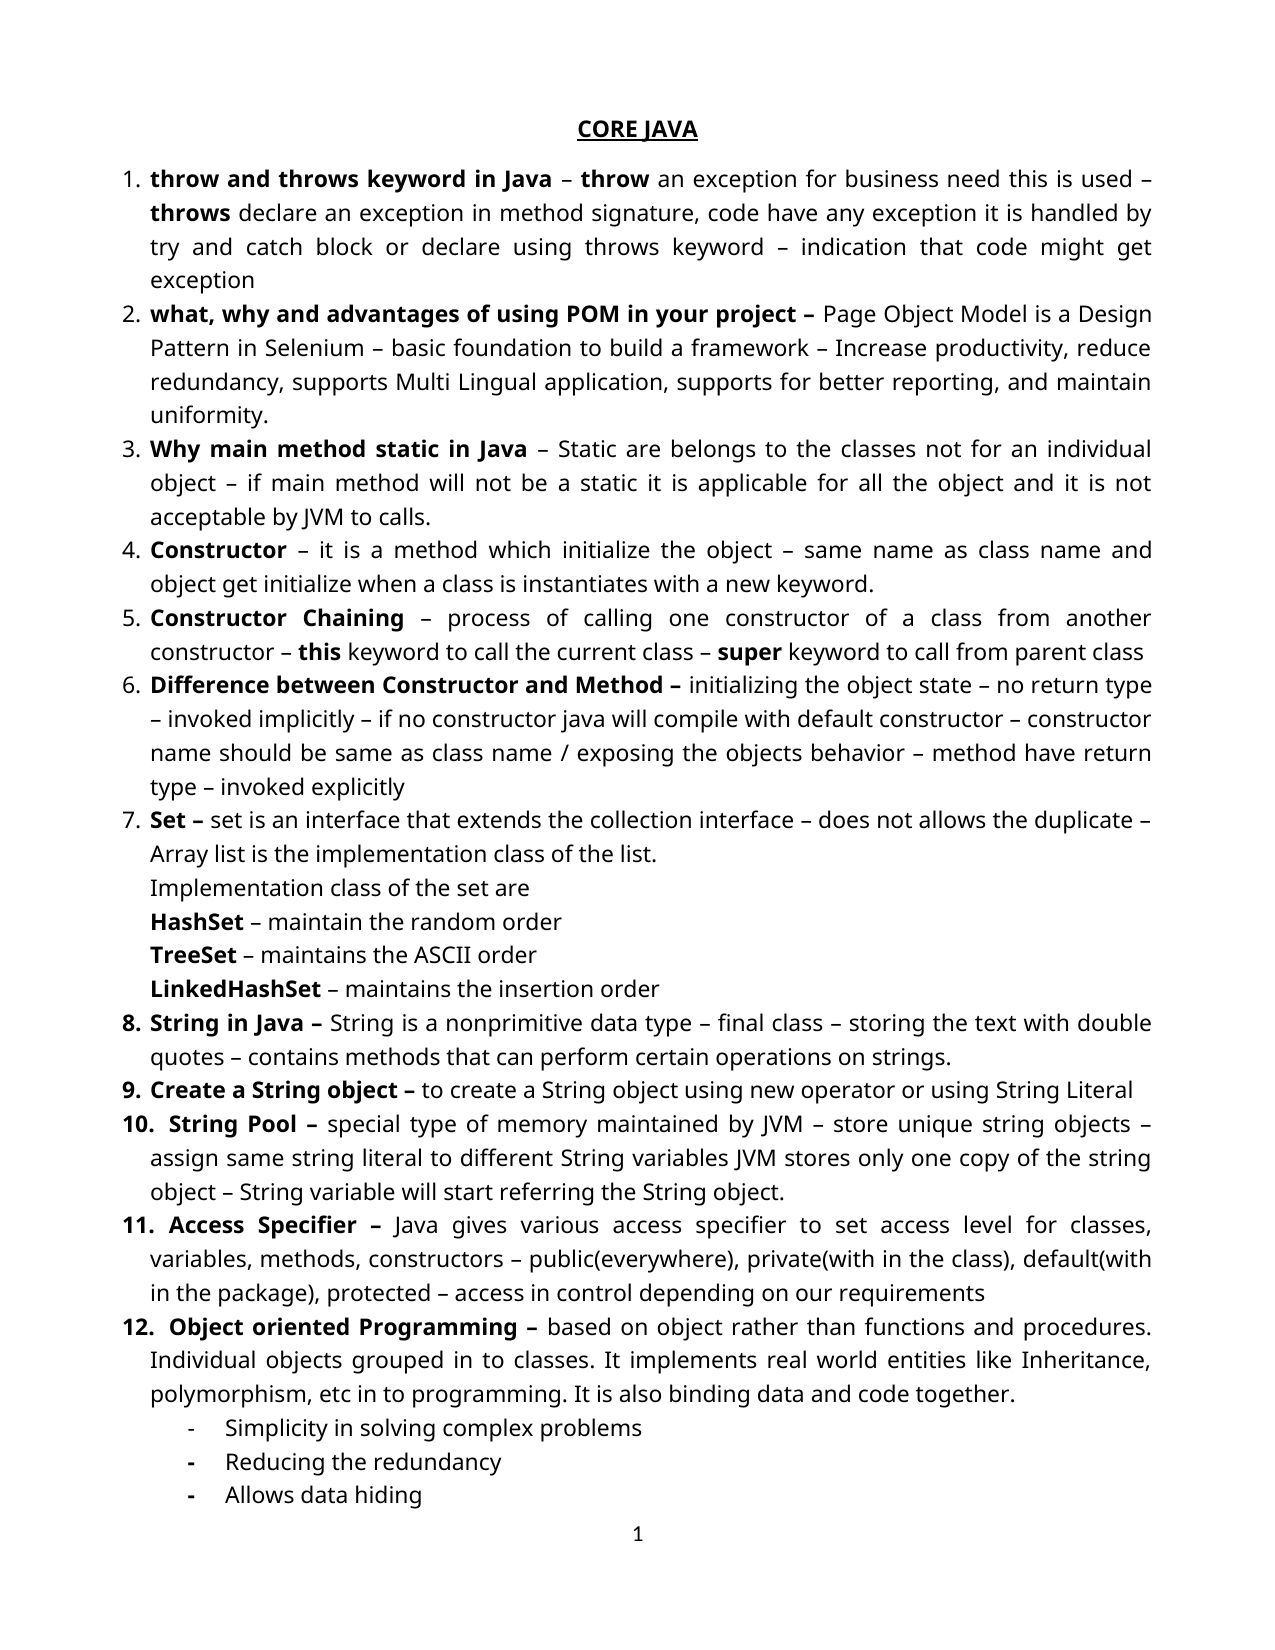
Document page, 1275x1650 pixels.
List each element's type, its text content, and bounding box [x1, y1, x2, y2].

list Object oriented Programming – based on object rather than functions and procedures. Individual objects grouped in to classes. It implements real world entities like Inheritance, polymorphism, etc in to programming. It is also binding data and code together. [122, 1310, 1153, 1409]
text CORE JAVA [122, 112, 1153, 144]
list String Pool – special type of memory maintained by JVM – store unique string objects – assign same string literal to different String variables JVM stores only one copy of the string object – String variable will start referring the String object. [122, 1108, 1153, 1207]
list Why main method static in Java – Static are belongs to the classes not for an individual object – if main method will not be a static it is applicable for all the object and it is not acceptable by JVM to calls. [122, 433, 1153, 532]
list Create a String object – to create a String object using new operator or using String Literal [122, 1074, 1153, 1105]
list Constructor Chaining – process of calling one constructor of a class from another constructor – this keyword to call the current class – super keyword to call from parent class [122, 602, 1153, 667]
list Set – set is an interface that extends the collection interface – does not allows the duplicate – Array list is the implementation class of the list. [122, 804, 1153, 869]
list throw and throws keyword in Java – throw an exception for business need this is used – throws declare an exception in method signature, code have any exception it is handled by try and catch block or declare using throws keyword – indication that code might get exception [122, 163, 1153, 295]
list TreeSet – maintains the ASCII order [150, 939, 1153, 970]
list LinkedHashSet – maintains the insertion order [150, 973, 1153, 1004]
list Reducing the redundancy [187, 1445, 1153, 1477]
list Access Specifier – Java gives various access specifier to set access level for classes, variables, methods, constructors – public(everywhere), private(with in the class), default(with in the package), protected – access in control depending on our requirements [122, 1209, 1153, 1308]
list what, why and advantages of using POM in your project – Page Object Model is a Design Pattern in Selenium – basic foundation to build a framework – Increase productivity, reduce redundancy, supports Multi Lingual application, supports for better reporting, and maintain uniformity. [122, 298, 1153, 430]
list Difference between Constructor and Method – initializing the object state – no return type – invoked implicitly – if no constructor java will compile with default constructor – constructor name should be same as class name / exposing the objects behavior – method have return type – invoked explicitly [122, 669, 1153, 802]
list Constructor – it is a method which initialize the object – same name as class name and object get initialize when a class is instantiates with a new keyword. [122, 534, 1153, 599]
list String in Java – String is a nonprimitive data type – final class – storing the text with double quotes – contains methods that can perform certain operations on strings. [122, 1007, 1153, 1072]
list Allows data hiding [187, 1479, 1153, 1510]
list HashSet – maintain the random order [150, 905, 1153, 937]
list Simplicity in solving complex problems [187, 1412, 1153, 1443]
list Implementation class of the set are [150, 872, 1153, 903]
